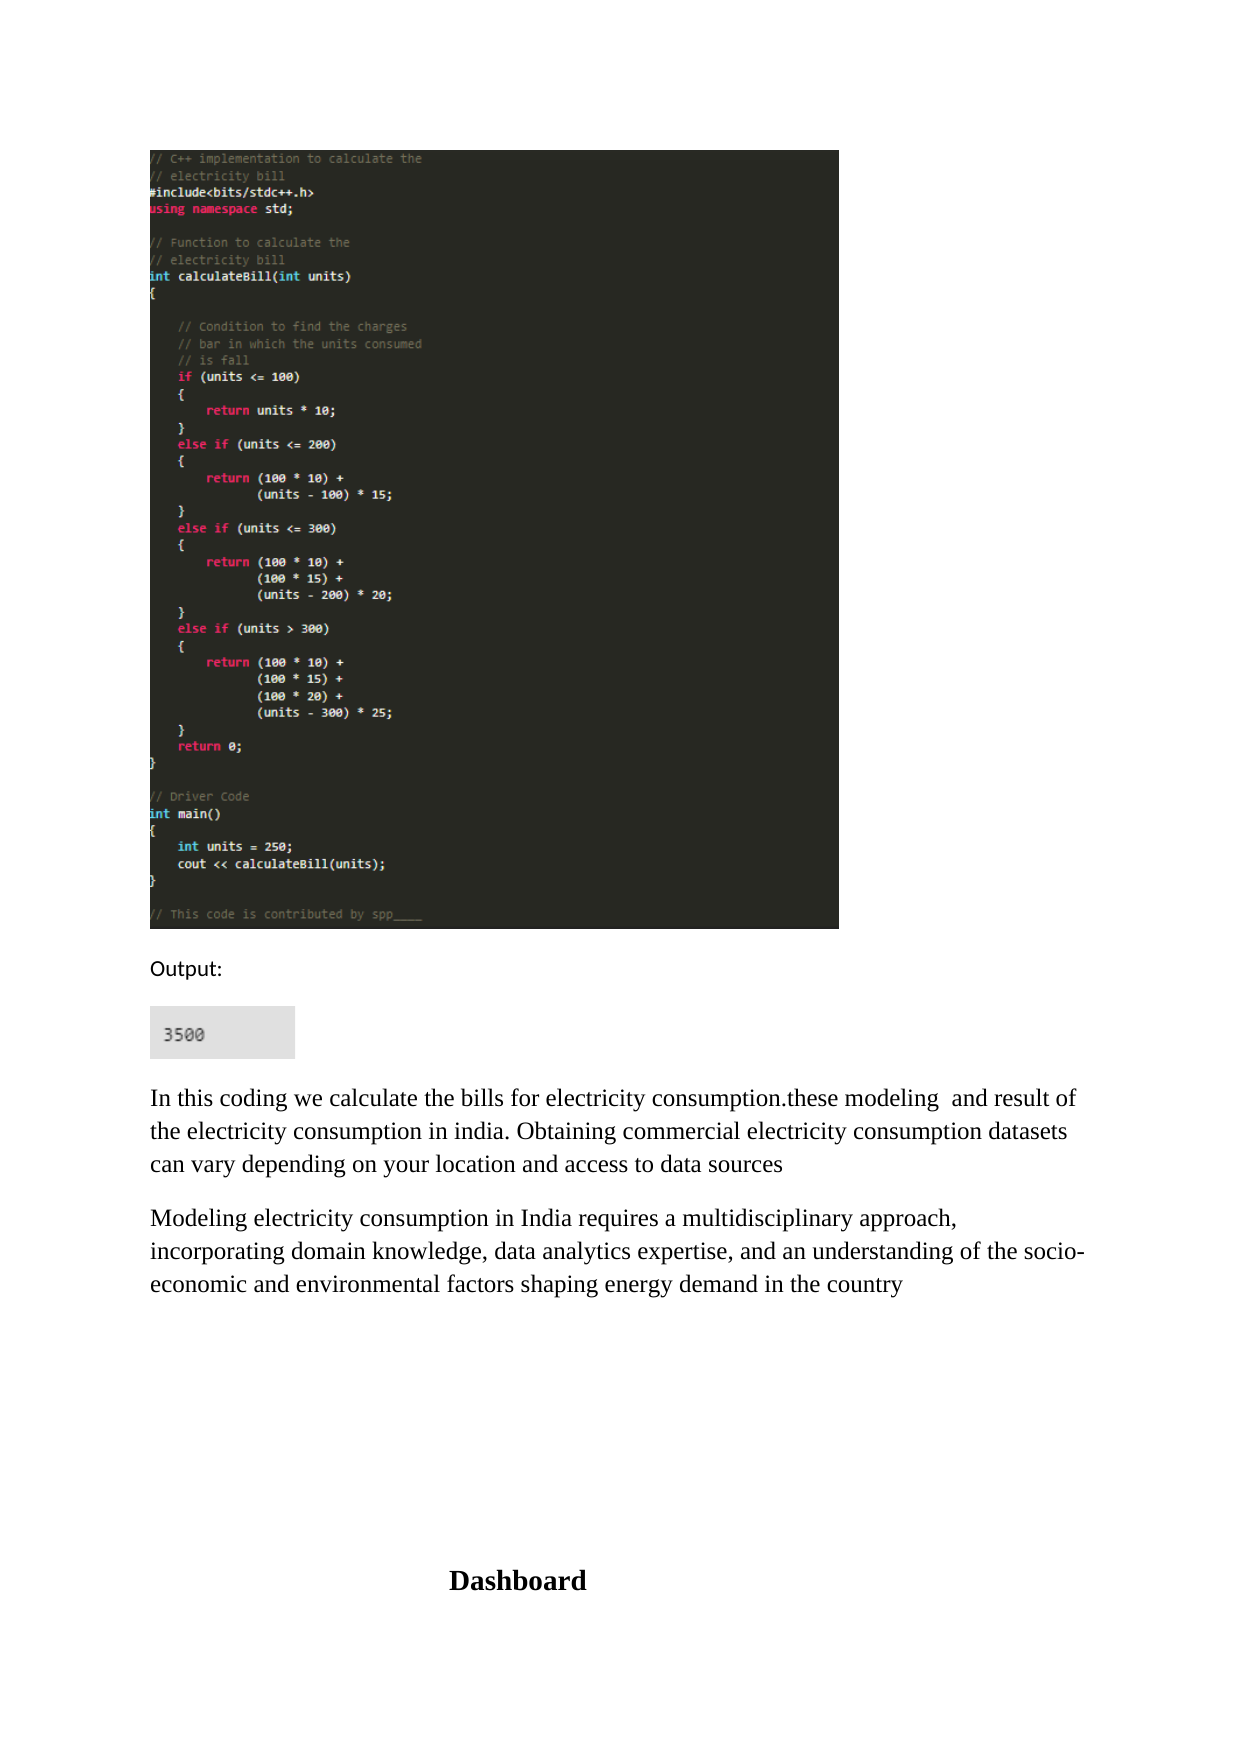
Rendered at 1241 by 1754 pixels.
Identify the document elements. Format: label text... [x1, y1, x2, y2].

text Output: [150, 954, 1090, 982]
text Modeling electricity consumption in India requires a multidisciplinary approach, incorporating domain knowledge, data analytics expertise, and an understanding of the socio-economic and environmental factors shaping energy demand in the country [150, 1203, 1090, 1298]
picture [150, 1006, 296, 1059]
text In this coding we calculate the bills for electricity consumption.these modeling and result of the electricity consumption in india. Obtaining commercial electricity consumption datasets can vary depending on your location and access to data sources [150, 1083, 1090, 1178]
text Dashboard [150, 1563, 1090, 1597]
picture [150, 150, 839, 929]
